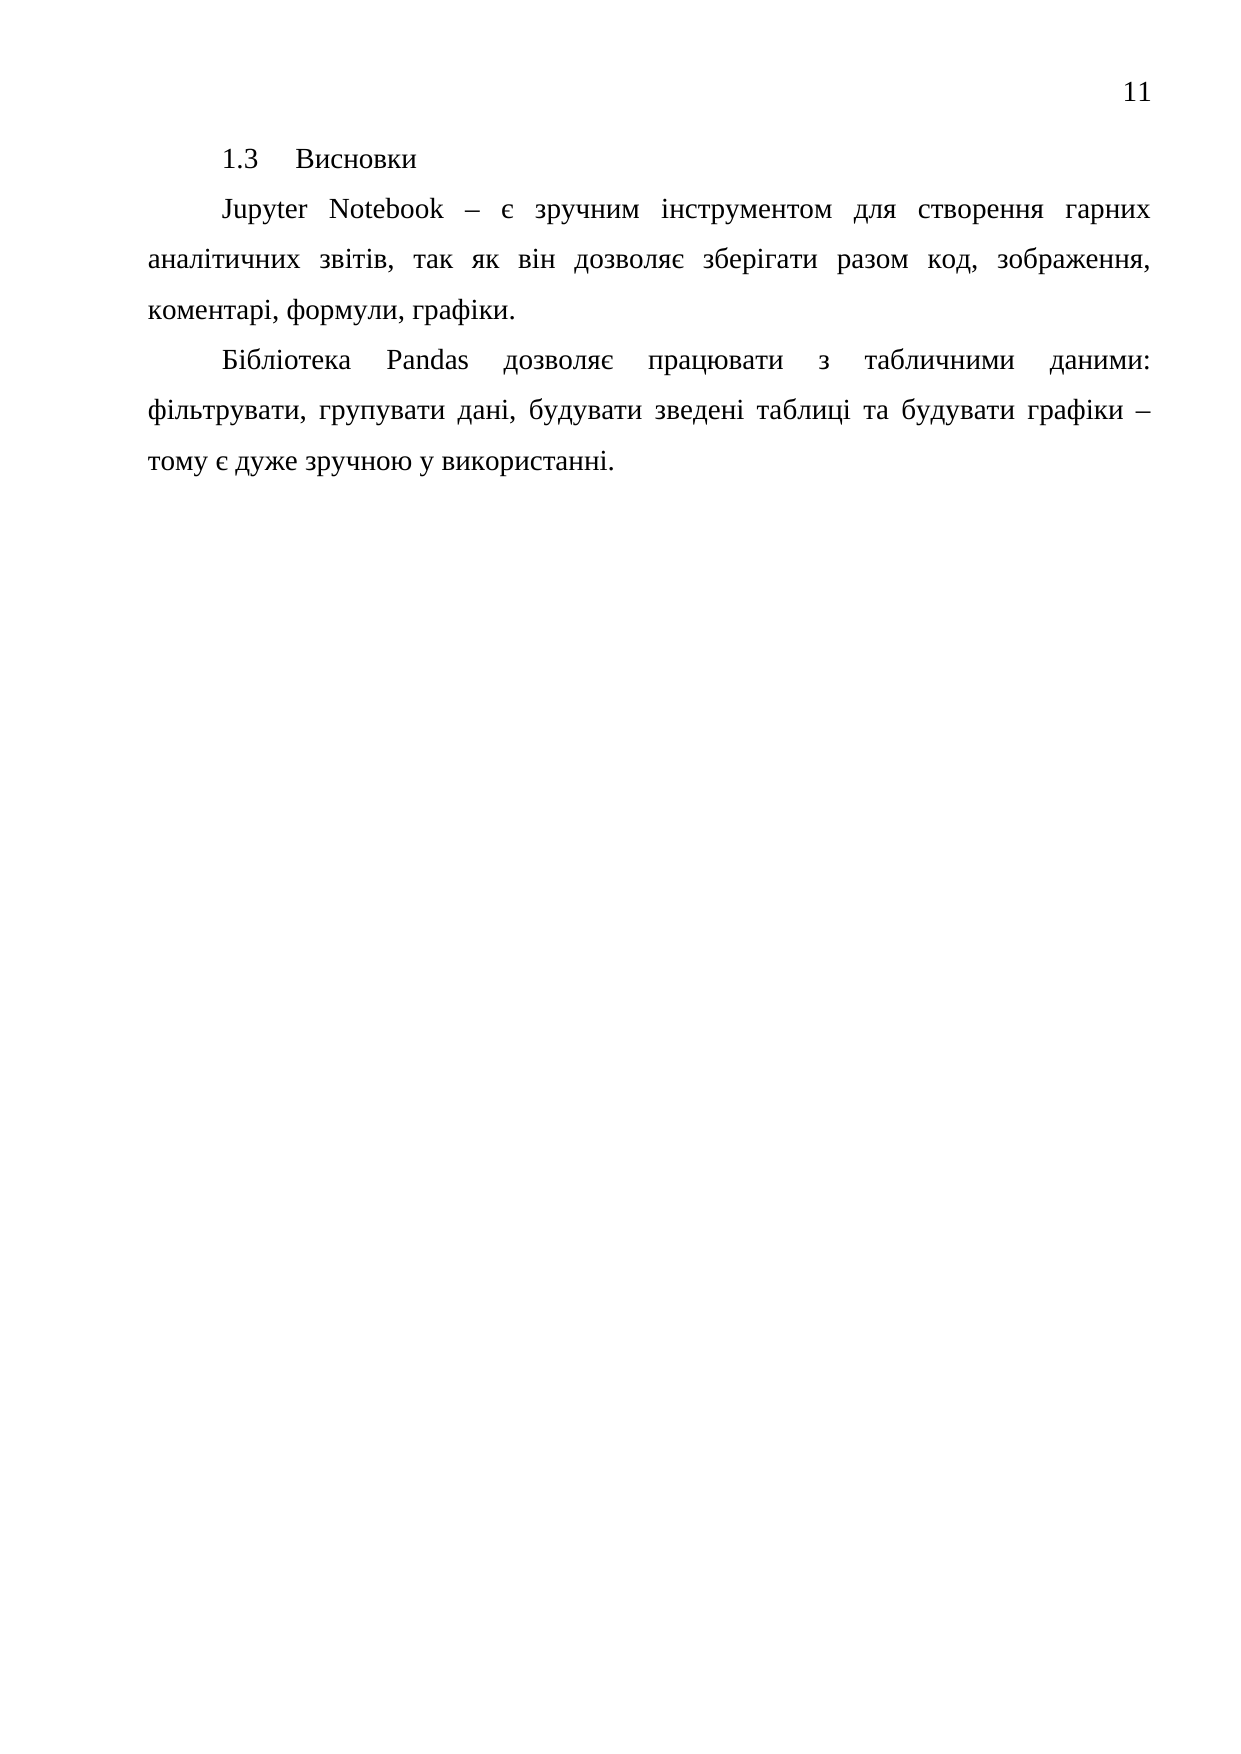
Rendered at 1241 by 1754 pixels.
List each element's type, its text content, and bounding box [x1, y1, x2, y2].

list Висновки [148, 141, 1152, 174]
list Jupyter Notebook – є зручним інструментом для створення гарних аналітичних звітів, так як він дозволяє зберігати разом код, зображення, коментарі, формули, графіки. [148, 191, 1152, 325]
list Бібліотека Pandas дозволяє працювати з табличними даними: фільтрувати, групувати дані, будувати зведені таблиці та будувати графіки – тому є дуже зручною у використанні. [148, 342, 1152, 476]
